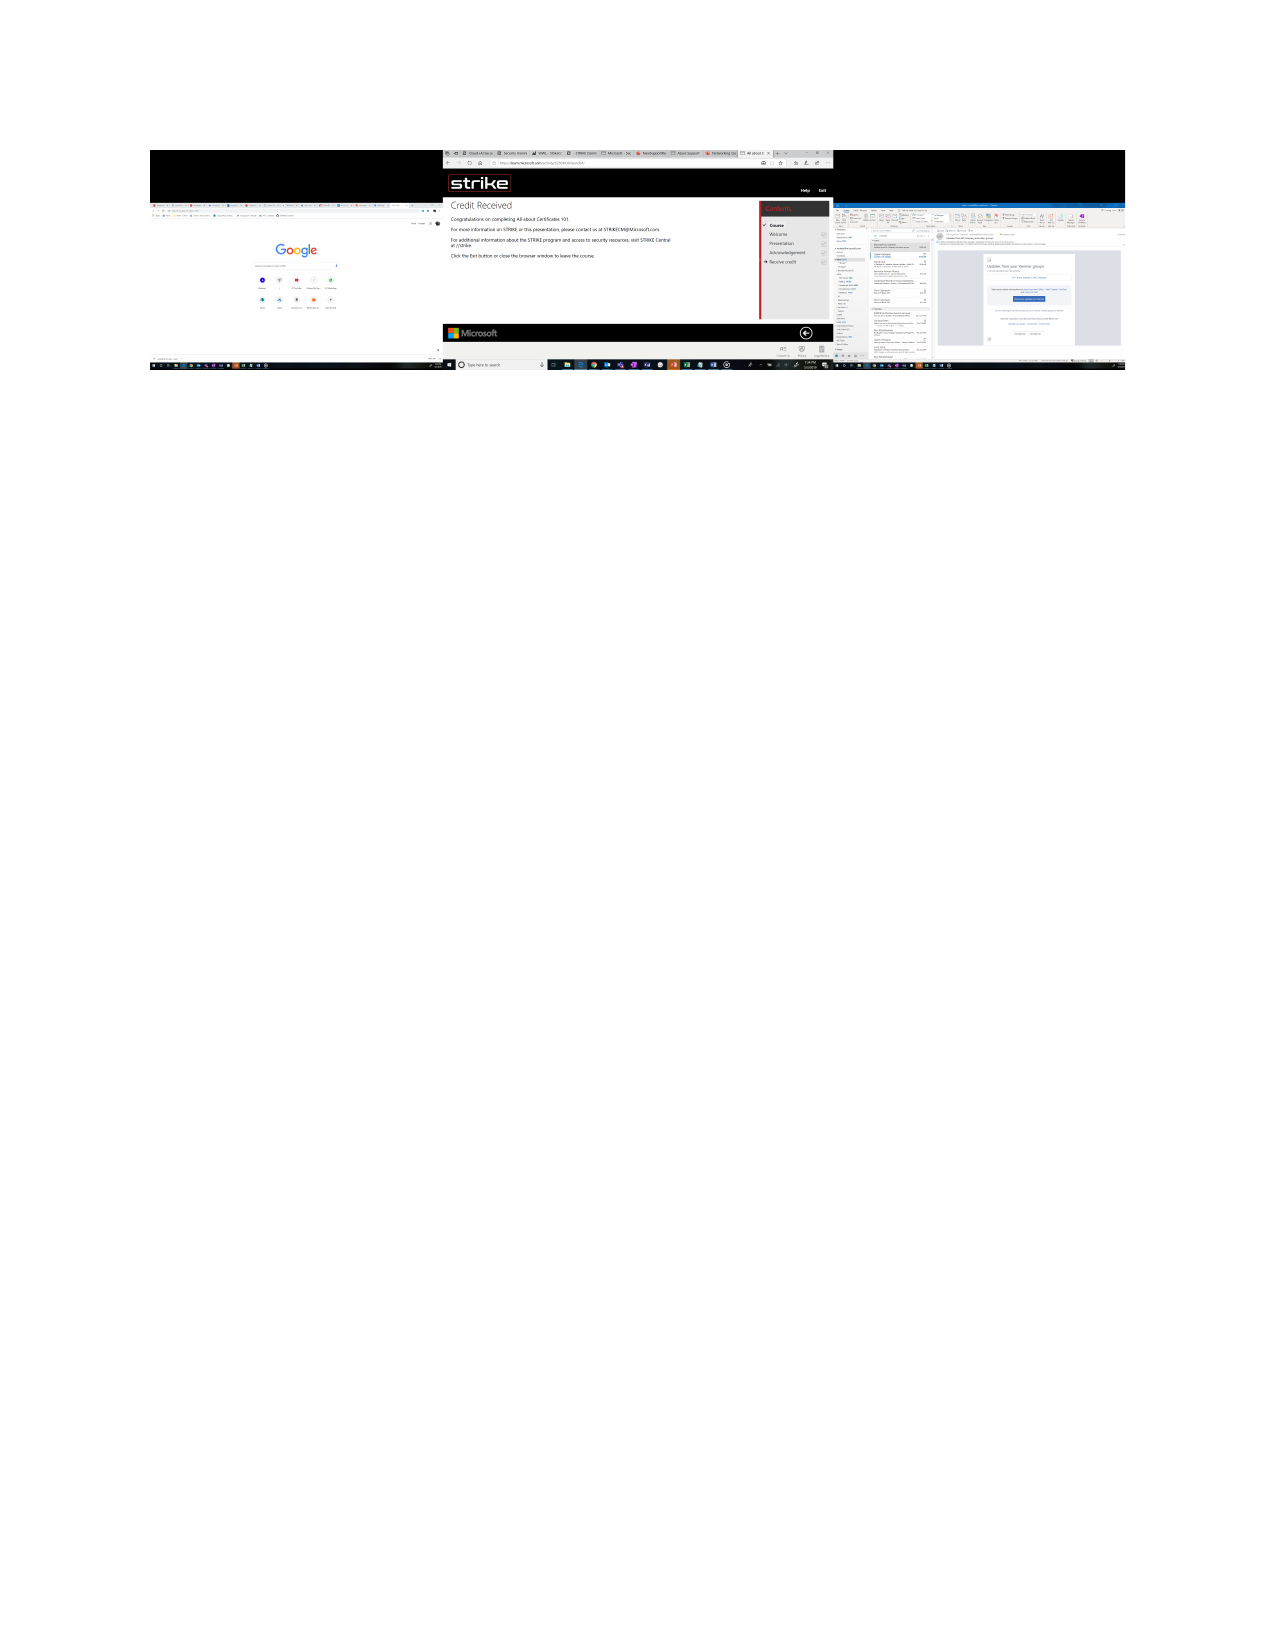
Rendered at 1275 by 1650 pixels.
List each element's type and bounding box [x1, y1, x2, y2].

picture [150, 150, 1125, 370]
